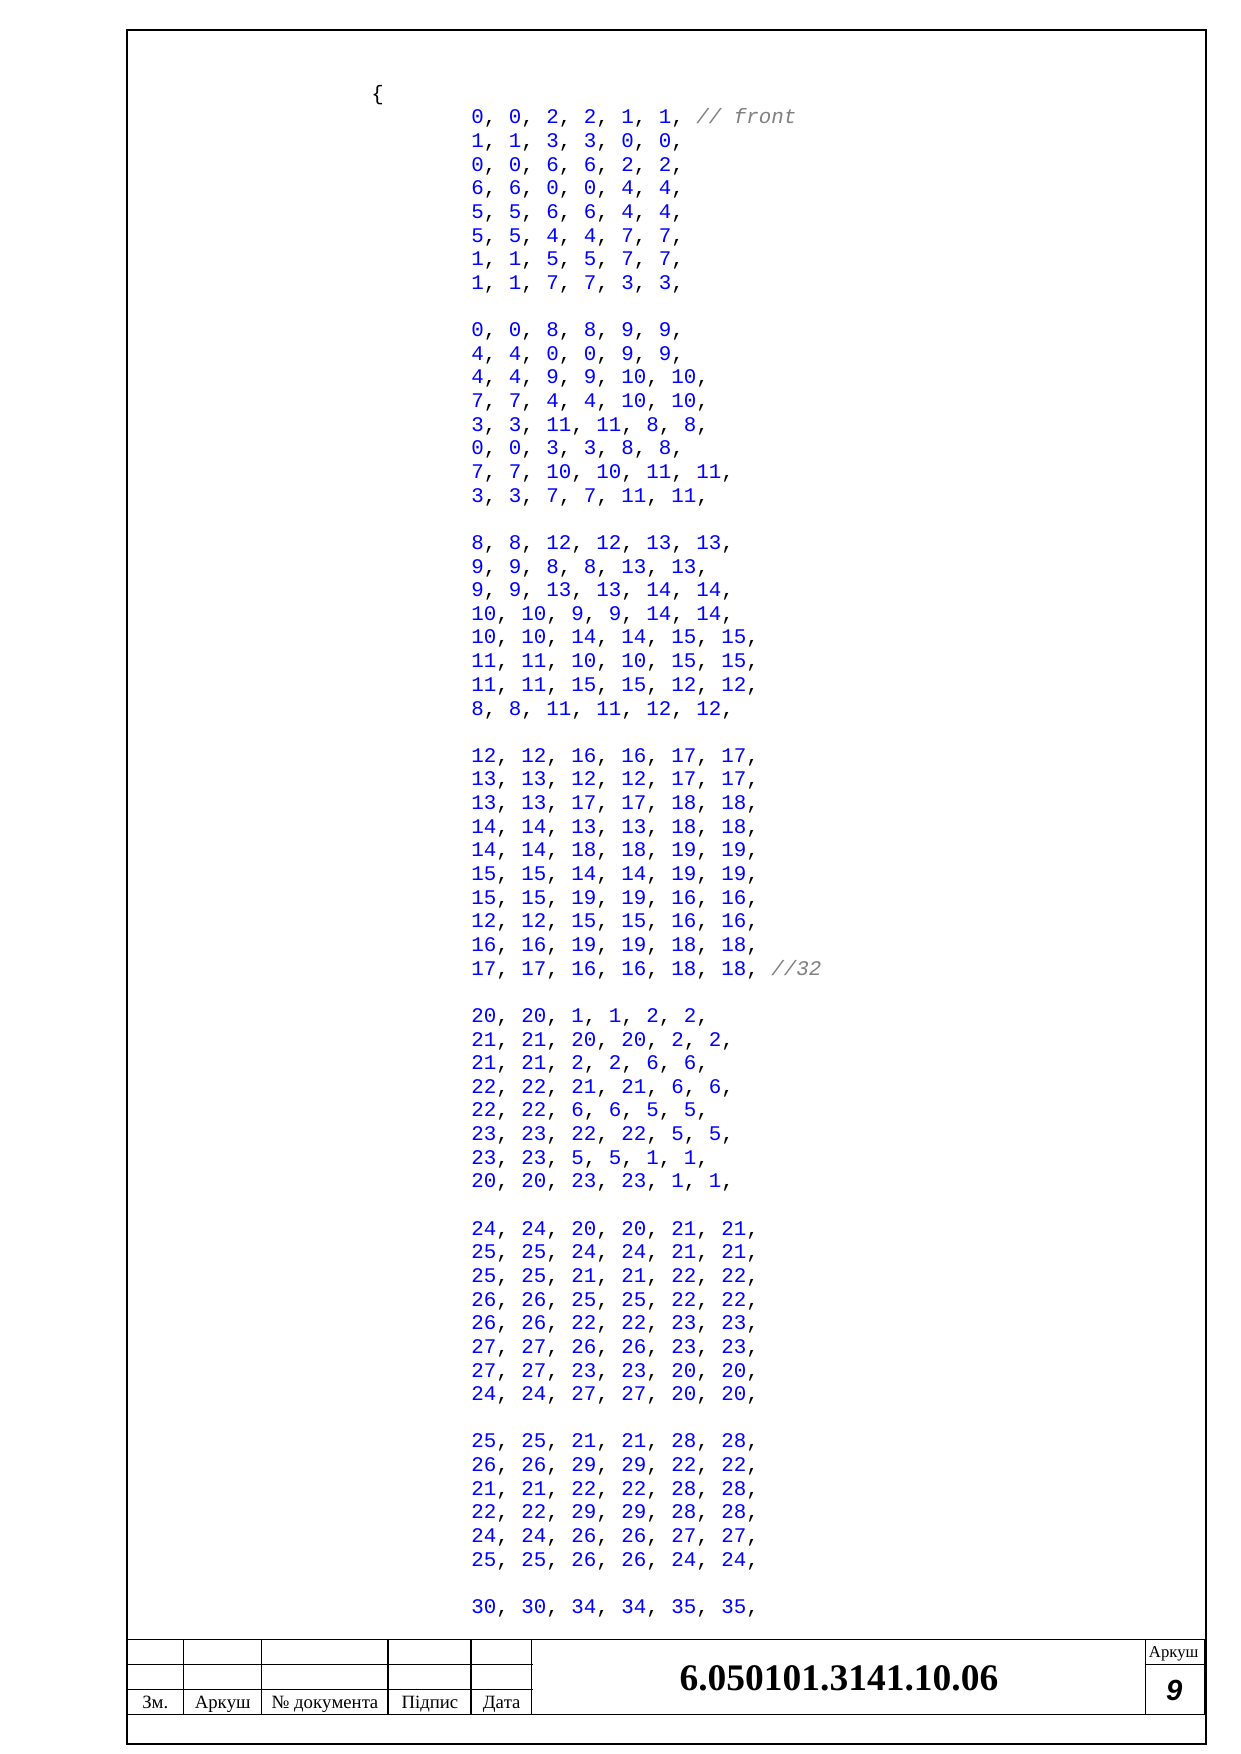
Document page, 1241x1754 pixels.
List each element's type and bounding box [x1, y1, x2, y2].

text [171, 83, 1163, 1620]
